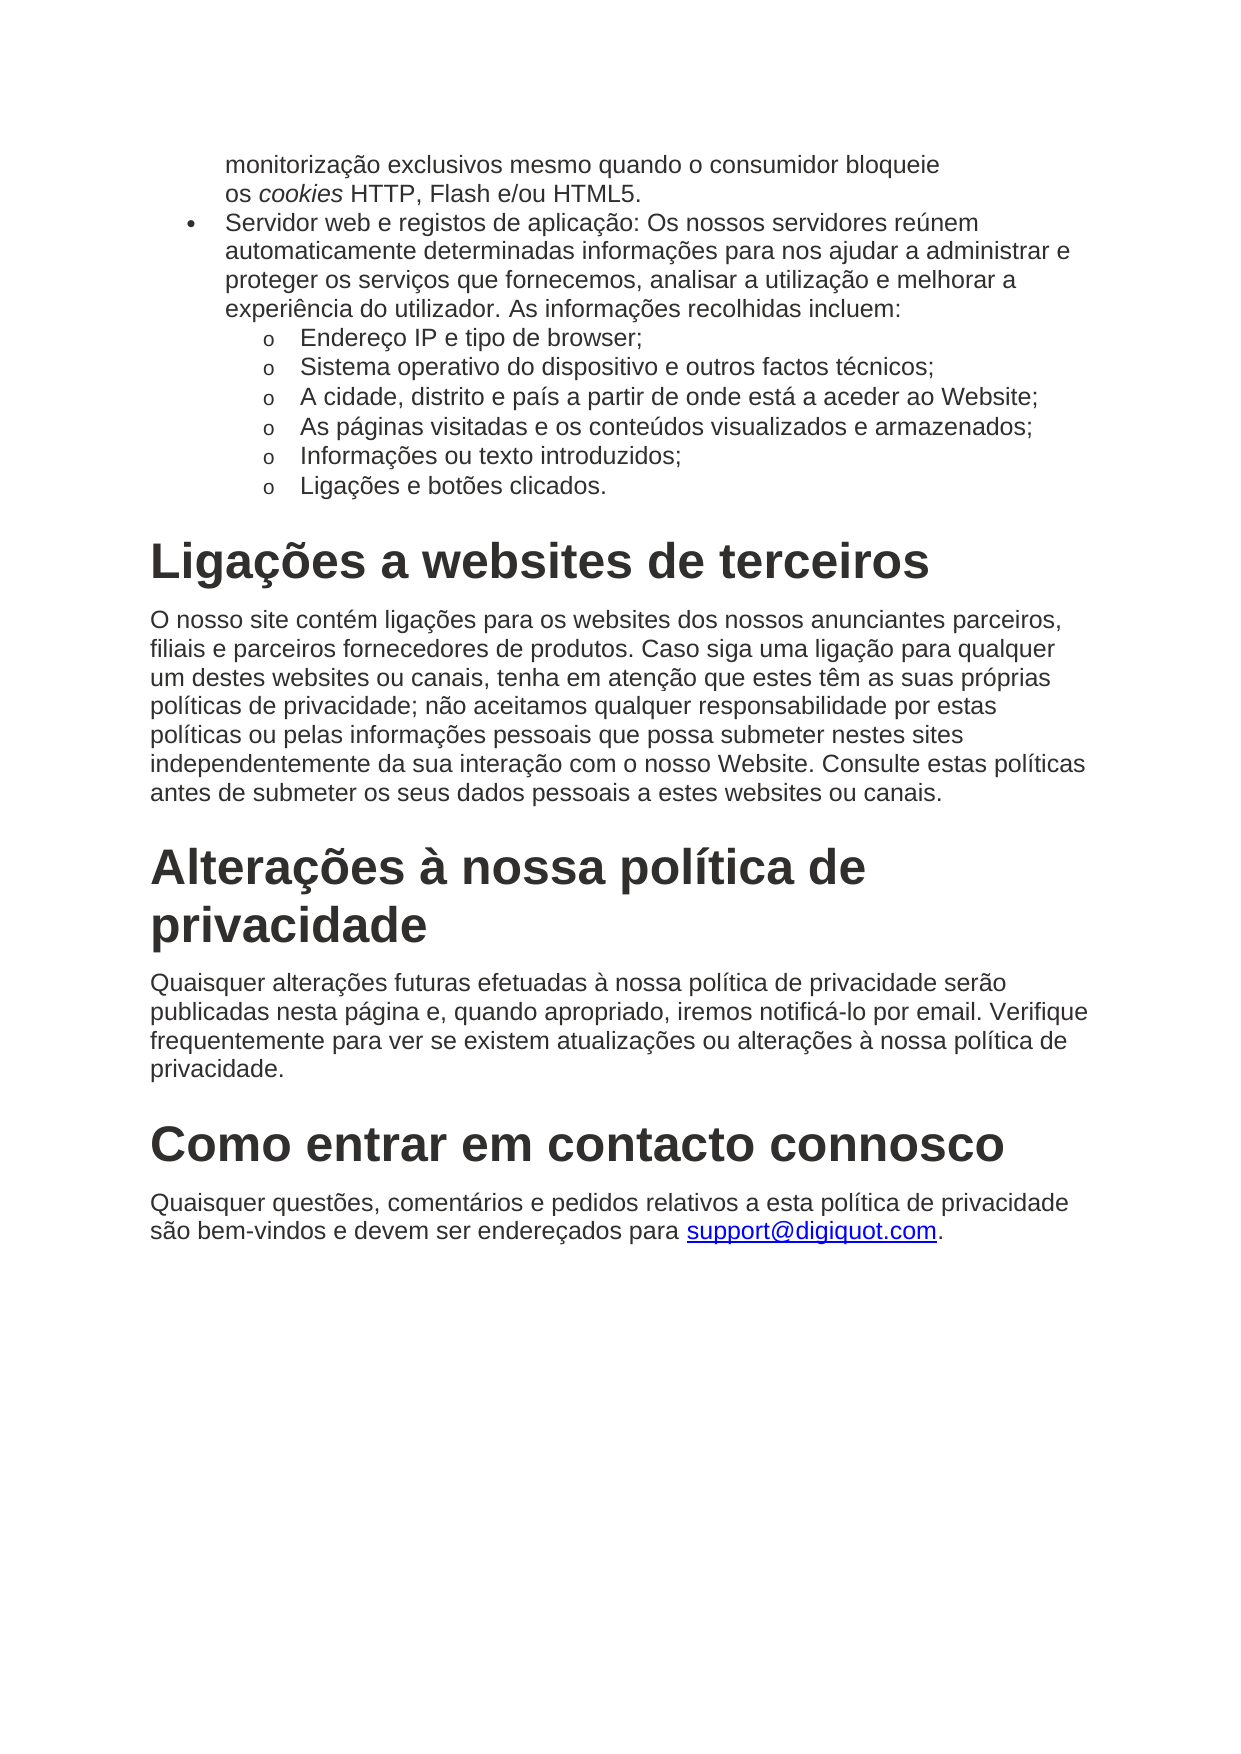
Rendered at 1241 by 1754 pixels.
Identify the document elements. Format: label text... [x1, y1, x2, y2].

text Alterações à nossa política de privacidade [150, 837, 1090, 952]
text Quaisquer questões, comentários e pedidos relativos a esta política de privacidade são bem-vindos e devem ser endereçados para support@digiquot.com. [150, 1187, 1090, 1245]
text Como entrar em contacto connosco [150, 1114, 1090, 1172]
list Sistema operativo do dispositivo e outros factos técnicos; [262, 352, 1090, 382]
list Endereço IP e tipo de browser; [262, 322, 1090, 352]
text Ligações a websites de terceiros [150, 532, 1090, 589]
list As páginas visitadas e os conteúdos visualizados e armazenados; [262, 412, 1090, 441]
list Informações ou texto introduzidos; [262, 441, 1090, 471]
list A cidade, distrito e país a partir de onde está a aceder ao Website; [262, 382, 1090, 412]
text O nosso site contém ligações para os websites dos nossos anunciantes parceiros, filiais e parceiros fornecedores de produtos. Caso siga uma ligação para qualquer um destes websites ou canais, tenha em atenção que estes têm as suas próprias políticas de privacidade; não aceitamos qualquer responsabilidade por estas políticas ou pelas informações pessoais que possa submeter nestes sites independentemente da sua interação com o nosso Website. Consulte estas políticas antes de submeter os seus dados pessoais a estes websites ou canais. [150, 605, 1090, 806]
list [187, 150, 1090, 207]
list Servidor web e registos de aplicação: Os nossos servidores reúnem automaticamente determinadas informações para nos ajudar a administrar e proteger os serviços que fornecemos, analisar a utilização e melhorar a experiência do utilizador. As informações recolhidas incluem: [187, 207, 1090, 322]
list Ligações e botões clicados. [262, 471, 1090, 501]
text Quaisquer alterações futuras efetuadas à nossa política de privacidade serão publicadas nesta página e, quando apropriado, iremos notificá-lo por email. Verifique frequentemente para ver se existem atualizações ou alterações à nossa política de privacidade. [285, 968, 1090, 1083]
